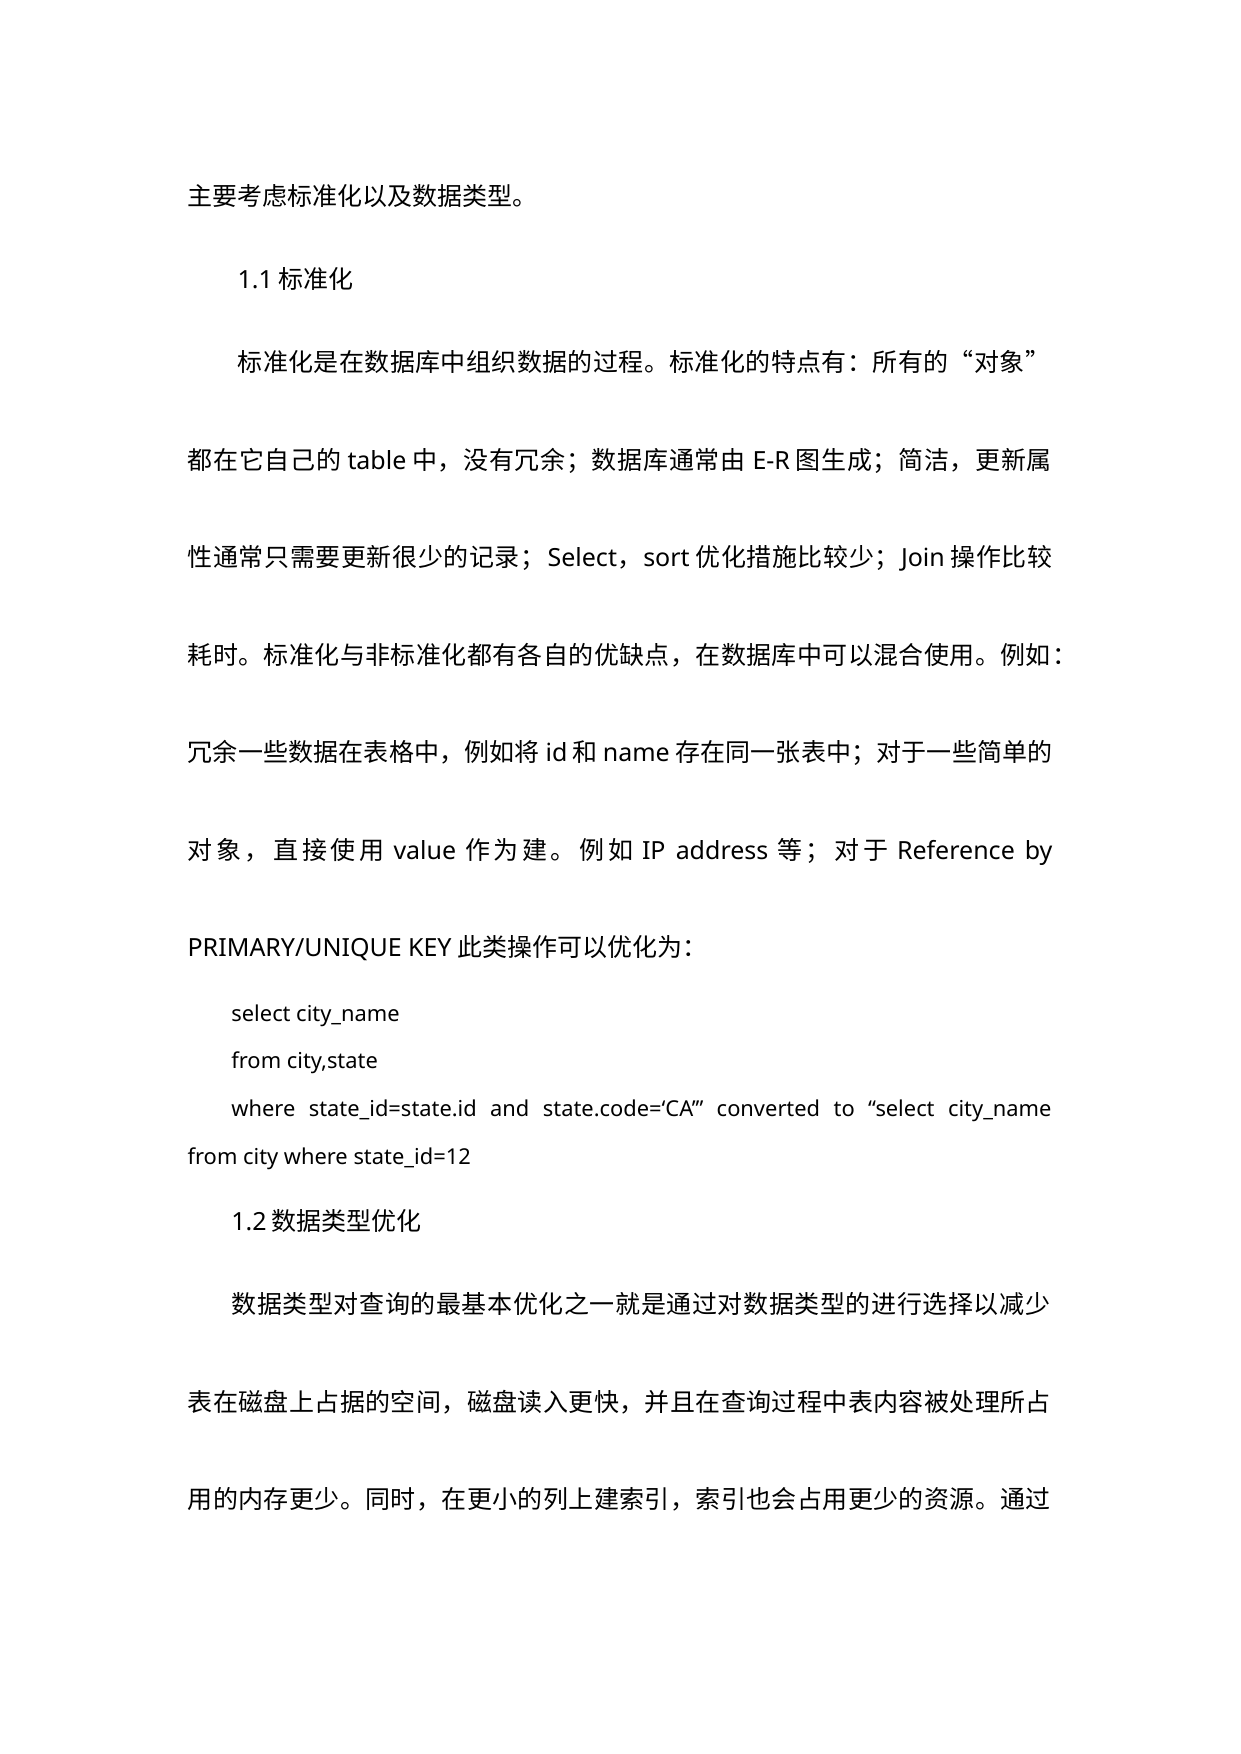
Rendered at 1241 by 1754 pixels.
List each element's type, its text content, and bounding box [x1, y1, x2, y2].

text 1.2数据类型优化 [187, 1187, 1053, 1252]
text select city_name [187, 996, 1053, 1029]
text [187, 1270, 1053, 1530]
text from city,state [187, 1044, 1053, 1076]
text where state_id=state.id and state.code=‘CA’” converted to “select city_name from city where state_id=12 [187, 1091, 1053, 1172]
text 1.1标准化 [187, 245, 1053, 310]
text 标准化是在数据库中组织数据的过程。标准化的特点有：所有的“对象”都在它自己的table中，没有冗余；数据库通常由E-R图生成；简洁，更新属性通常只需要更新很少的记录；Select，sort优化措施比较少；Join操作比较耗时。标准化与非标准化都有各自的优缺点，在数据库中可以混合使用。例如：冗余一些数据在表格中，例如将id和name存在同一张表中；对于一些简单的对象，直接使用value作为建。例如IP address等；对于Reference by PRIMARY/UNIQUE KEY此类操作可以优化为： [187, 328, 1053, 978]
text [187, 162, 1053, 227]
